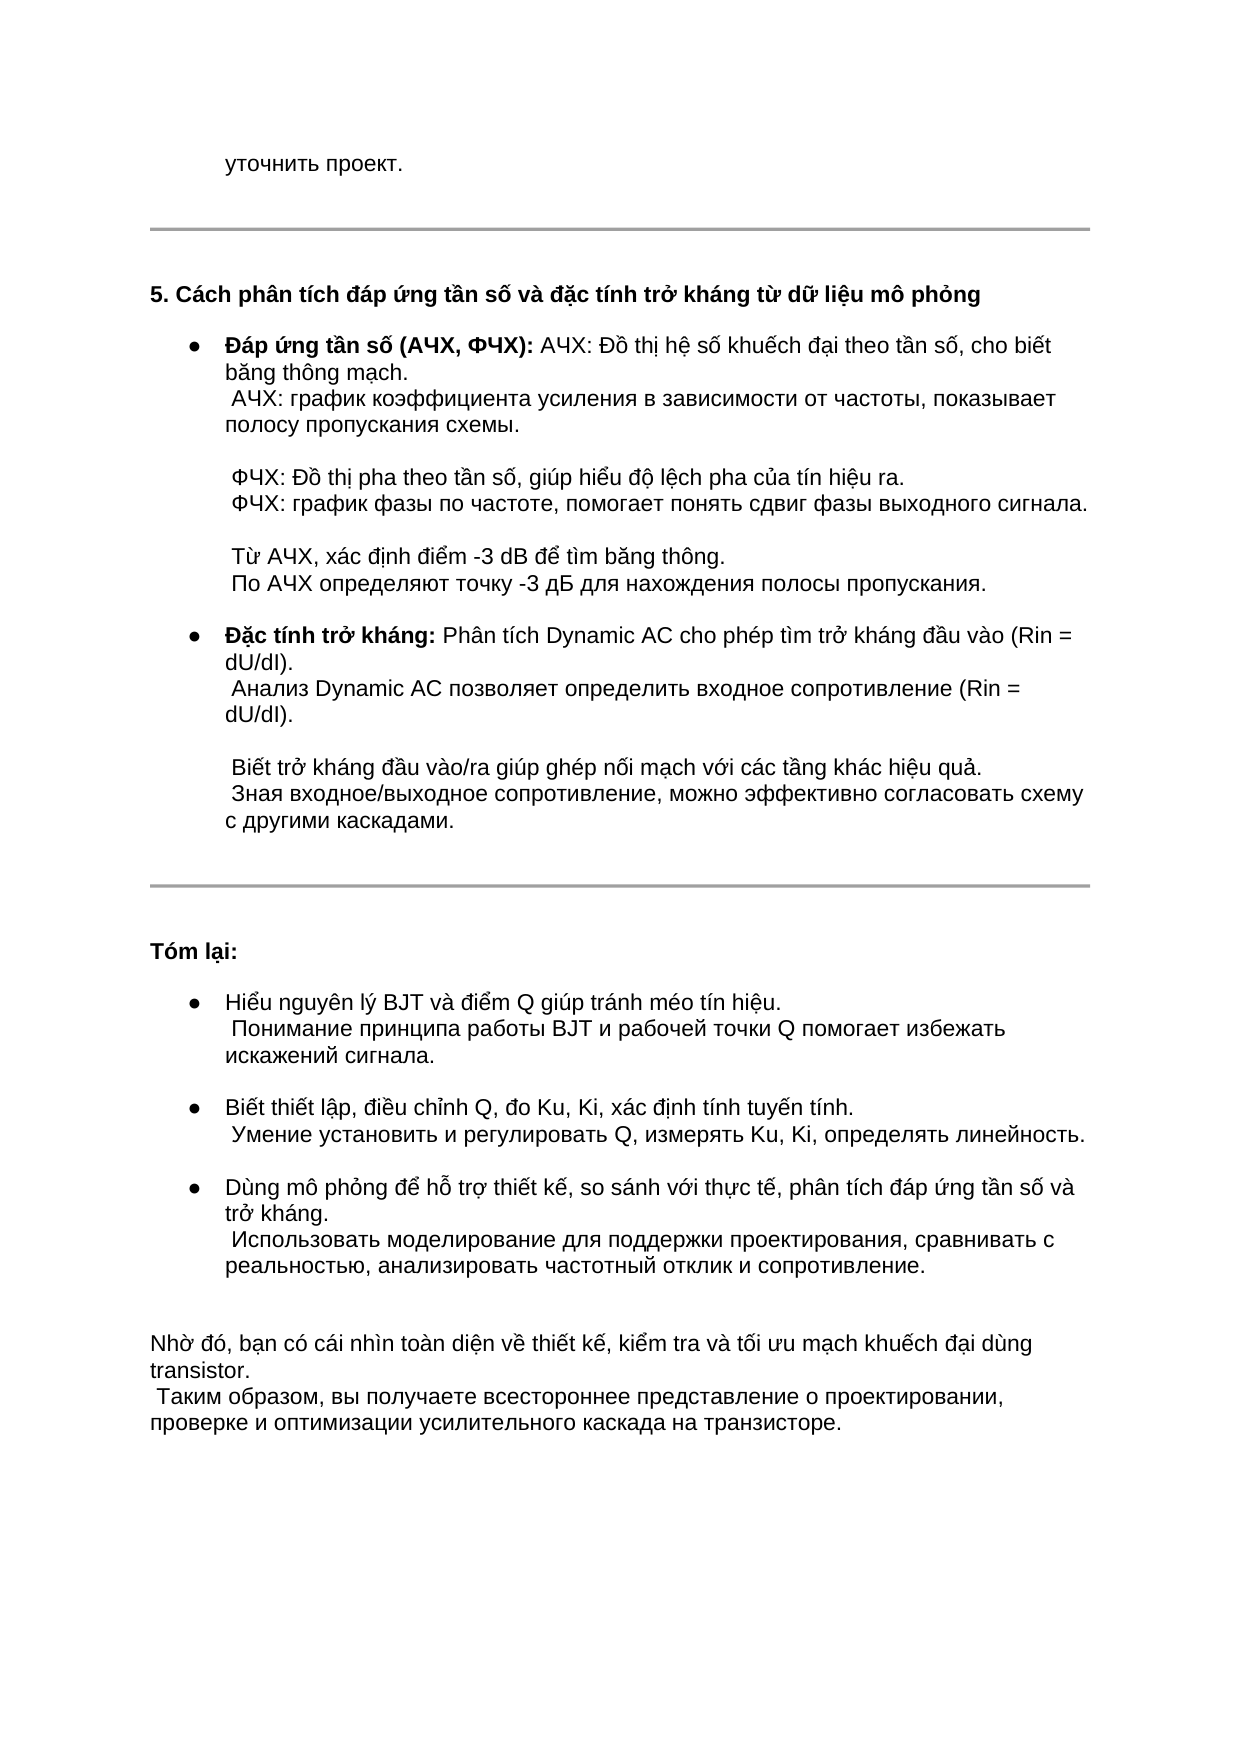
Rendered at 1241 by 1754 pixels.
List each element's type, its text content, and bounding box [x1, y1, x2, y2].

list Đáp ứng tần số (AЧХ, ФЧХ): AЧХ: Đồ thị hệ số khuếch đại theo tần số, cho biết băng thông mạch. AЧХ: график коэффициента усиления в зависимости от частоты, показывает полосу пропускания схемы. ФЧХ: Đồ thị pha theo tần số, giúp hiểu độ lệch pha của tín hiệu ra. ФЧХ: график фазы по частоте, помогает понять сдвиг фазы выходного сигнала. Từ AЧХ, xác định điểm -3 dB để tìm băng thông. По AЧХ определяют точку -3 дБ для нахождения полосы пропускания. [187, 332, 1090, 622]
text Nhờ đó, bạn có cái nhìn toàn diện về thiết kế, kiểm tra và tối ưu mạch khuếch đại dùng transistor. Таким образом, вы получаете всестороннее представление о проектировании, проверке и оптимизации усилительного каскада на транзисторе. [150, 1330, 1090, 1436]
list Đặc tính trở kháng: Phân tích Dynamic AC cho phép tìm trở kháng đầu vào (Rin = dU/dI). Анализ Dynamic AC позволяет определить входное сопротивление (Rin = dU/dI). Biết trở kháng đầu vào/ra giúp ghép nối mạch với các tầng khác hiệu quả. Зная входное/выходное сопротивление, можно эффективно согласовать схему с другими каскадами. [187, 622, 1090, 859]
list Biết thiết lập, điều chỉnh Q, đo Ku, Ki, xác định tính tuyến tính. Умение установить и регулировать Q, измерять Ku, Ki, определять линейность. [187, 1094, 1090, 1173]
text Tóm lại: [150, 938, 1090, 964]
list Dùng mô phỏng để hỗ trợ thiết kế, so sánh với thực tế, phân tích đáp ứng tần số và trở kháng. Использовать моделирование для поддержки проектирования, сравнивать с реальностью, анализировать частотный отклик и сопротивление. [187, 1173, 1090, 1305]
text 5. Cách phân tích đáp ứng tần số và đặc tính trở kháng từ dữ liệu mô phỏng [150, 281, 1090, 307]
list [187, 150, 1090, 203]
list Hiểu nguyên lý BJT và điểm Q giúp tránh méo tín hiệu. Понимание принципа работы BJT и рабочей точки Q помогает избежать искажений сигнала. [187, 989, 1090, 1094]
